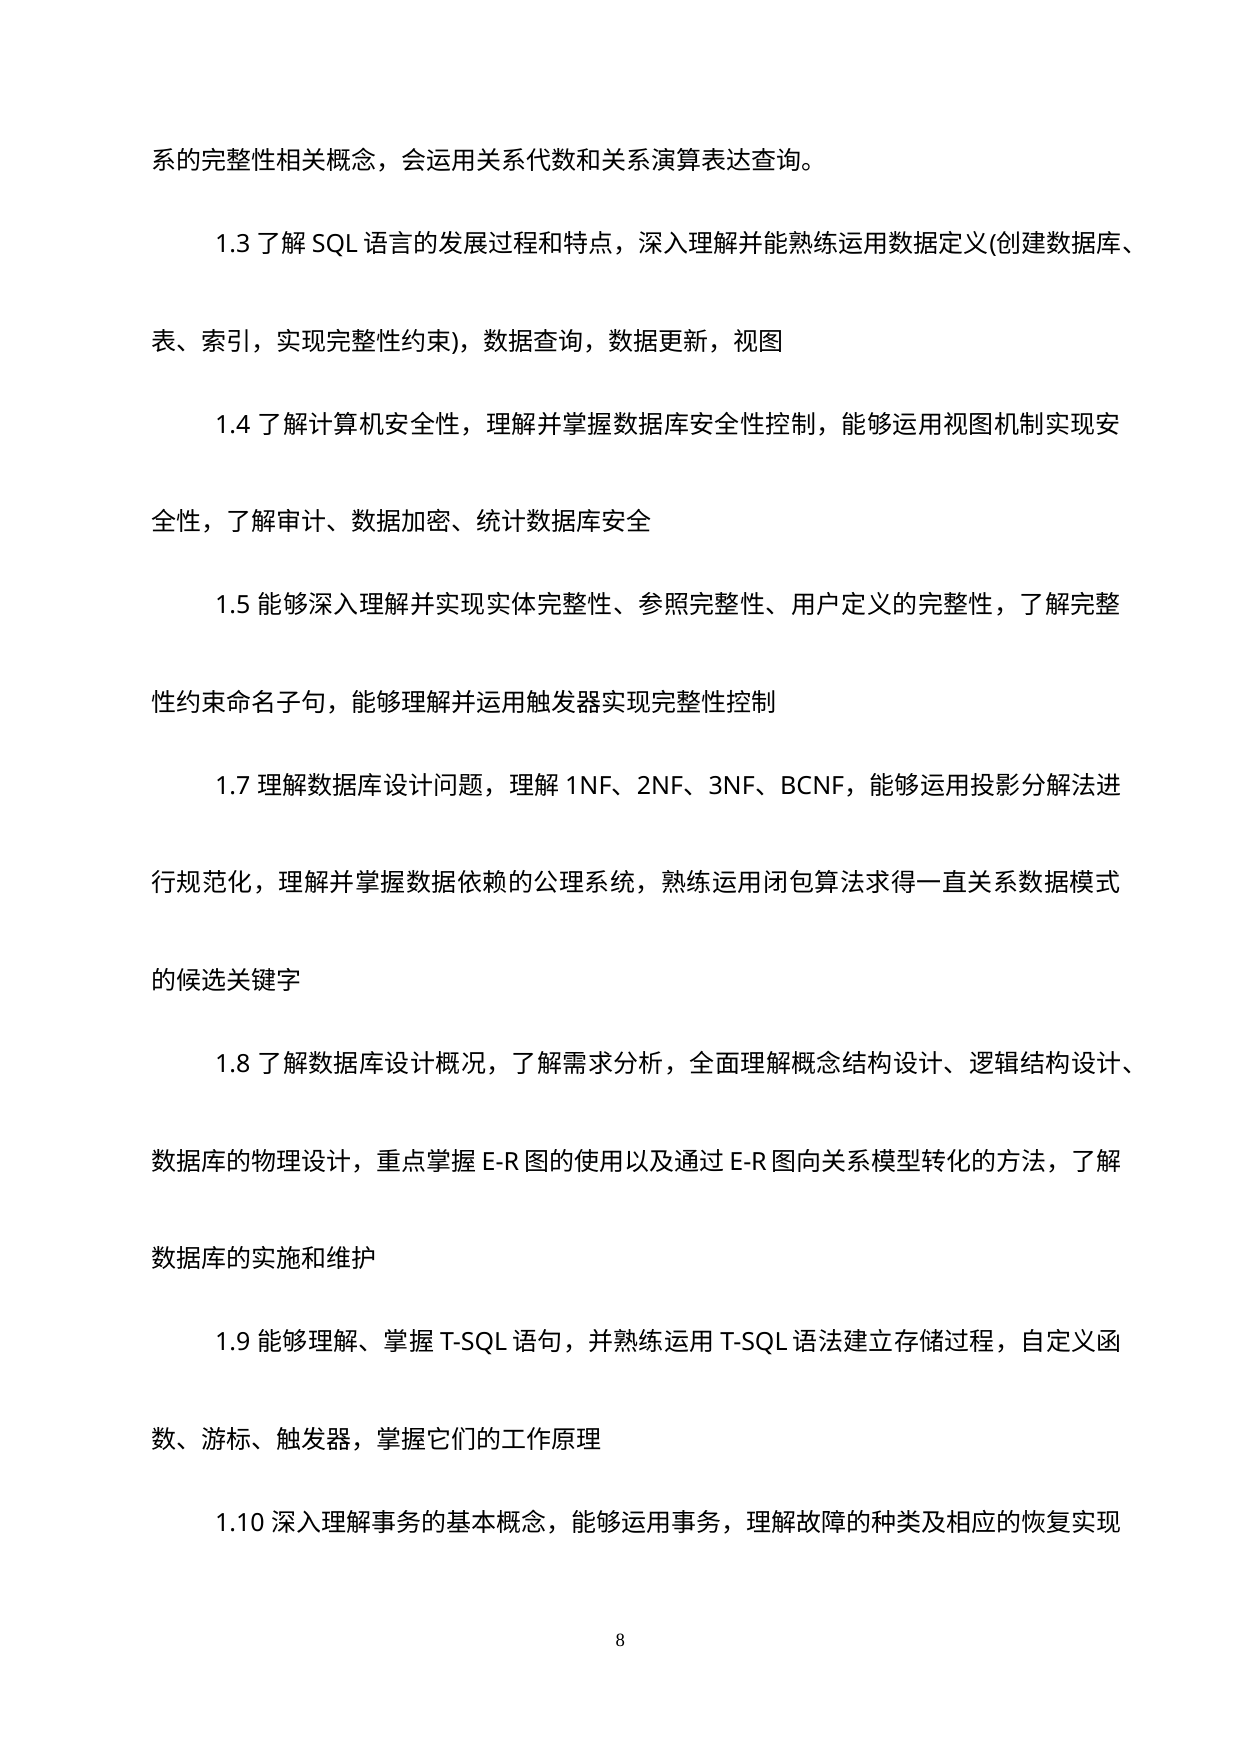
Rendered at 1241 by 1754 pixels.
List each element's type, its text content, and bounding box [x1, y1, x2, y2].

text 1.3 了解SQL语言的发展过程和特点，深入理解并能熟练运用数据定义(创建数据库、表、索引，实现完整性约束)，数据查询，数据更新，视图 [151, 209, 1122, 372]
text 1.9 能够理解、掌握T-SQL语句，并熟练运用T-SQL语法建立存储过程，自定义函数、游标、触发器，掌握它们的工作原理 [151, 1307, 1122, 1470]
text 1.4 了解计算机安全性，理解并掌握数据库安全性控制，能够运用视图机制实现安全性，了解审计、数据加密、统计数据库安全 [151, 390, 1122, 552]
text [151, 126, 1122, 191]
text 1.5 能够深入理解并实现实体完整性、参照完整性、用户定义的完整性，了解完整性约束命名子句，能够理解并运用触发器实现完整性控制 [151, 570, 1122, 733]
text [151, 1488, 1122, 1553]
text 1.8 了解数据库设计概况，了解需求分析，全面理解概念结构设计、逻辑结构设计、数据库的物理设计，重点掌握E-R图的使用以及通过E-R图向关系模型转化的方法，了解数据库的实施和维护 [151, 1029, 1122, 1289]
text 1.7 理解数据库设计问题，理解1NF、2NF、3NF、BCNF，能够运用投影分解法进行规范化，理解并掌握数据依赖的公理系统，熟练运用闭包算法求得一直关系数据模式的候选关键字 [151, 751, 1122, 1011]
